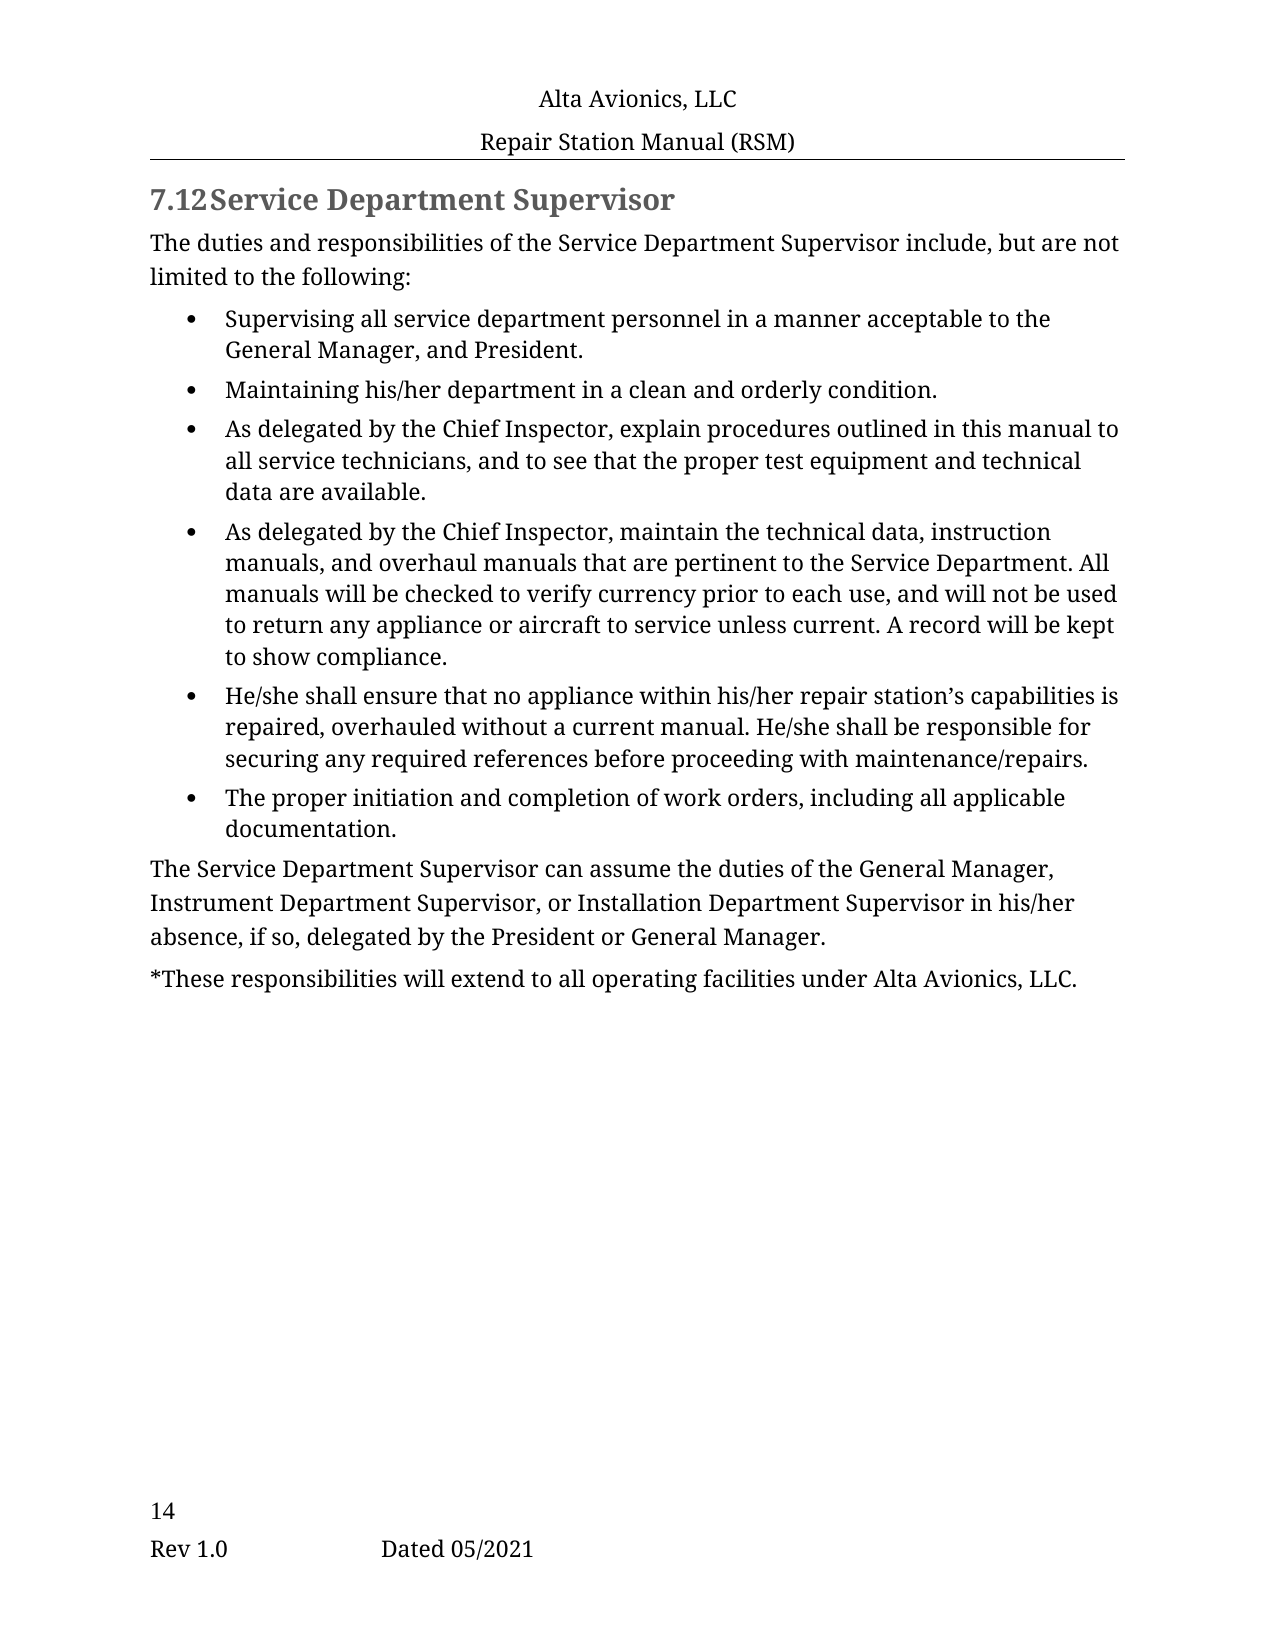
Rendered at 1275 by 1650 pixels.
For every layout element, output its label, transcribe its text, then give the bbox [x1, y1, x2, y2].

text *These responsibilities will extend to all operating facilities under Alta Avionics, LLC. [150, 962, 1125, 994]
text The duties and responsibilities of the Service Department Supervisor include, but are not limited to the following: [150, 227, 1125, 292]
list The proper initiation and completion of work orders, including all applicable documentation. [187, 782, 1125, 844]
list Maintaining his/her department in a clean and orderly condition. [187, 374, 1125, 405]
list As delegated by the Chief Inspector, explain procedures outlined in this manual to all service technicians, and to see that the proper test equipment and technical data are available. [187, 413, 1125, 507]
list Supervising all service department personnel in a manner acceptable to the General Manager, and President. [187, 303, 1125, 365]
text The Service Department Supervisor can assume the duties of the General Manager, Instrument Department Supervisor, or Installation Department Supervisor in his/her absence, if so, delegated by the President or General Manager. [150, 853, 1125, 952]
list As delegated by the Chief Inspector, maintain the technical data, instruction manuals, and overhaul manuals that are pertinent to the Service Department. All manuals will be checked to verify currency prior to each use, and will not be used to return any appliance or aircraft to service unless current. A record will be kept to show compliance. [187, 515, 1125, 672]
subtitle Service Department Supervisor [150, 179, 1125, 219]
list He/she shall ensure that no appliance within his/her repair station’s capabilities is repaired, overhauled without a current manual. He/she shall be responsible for securing any required references before proceeding with maintenance/repairs. [187, 680, 1125, 774]
